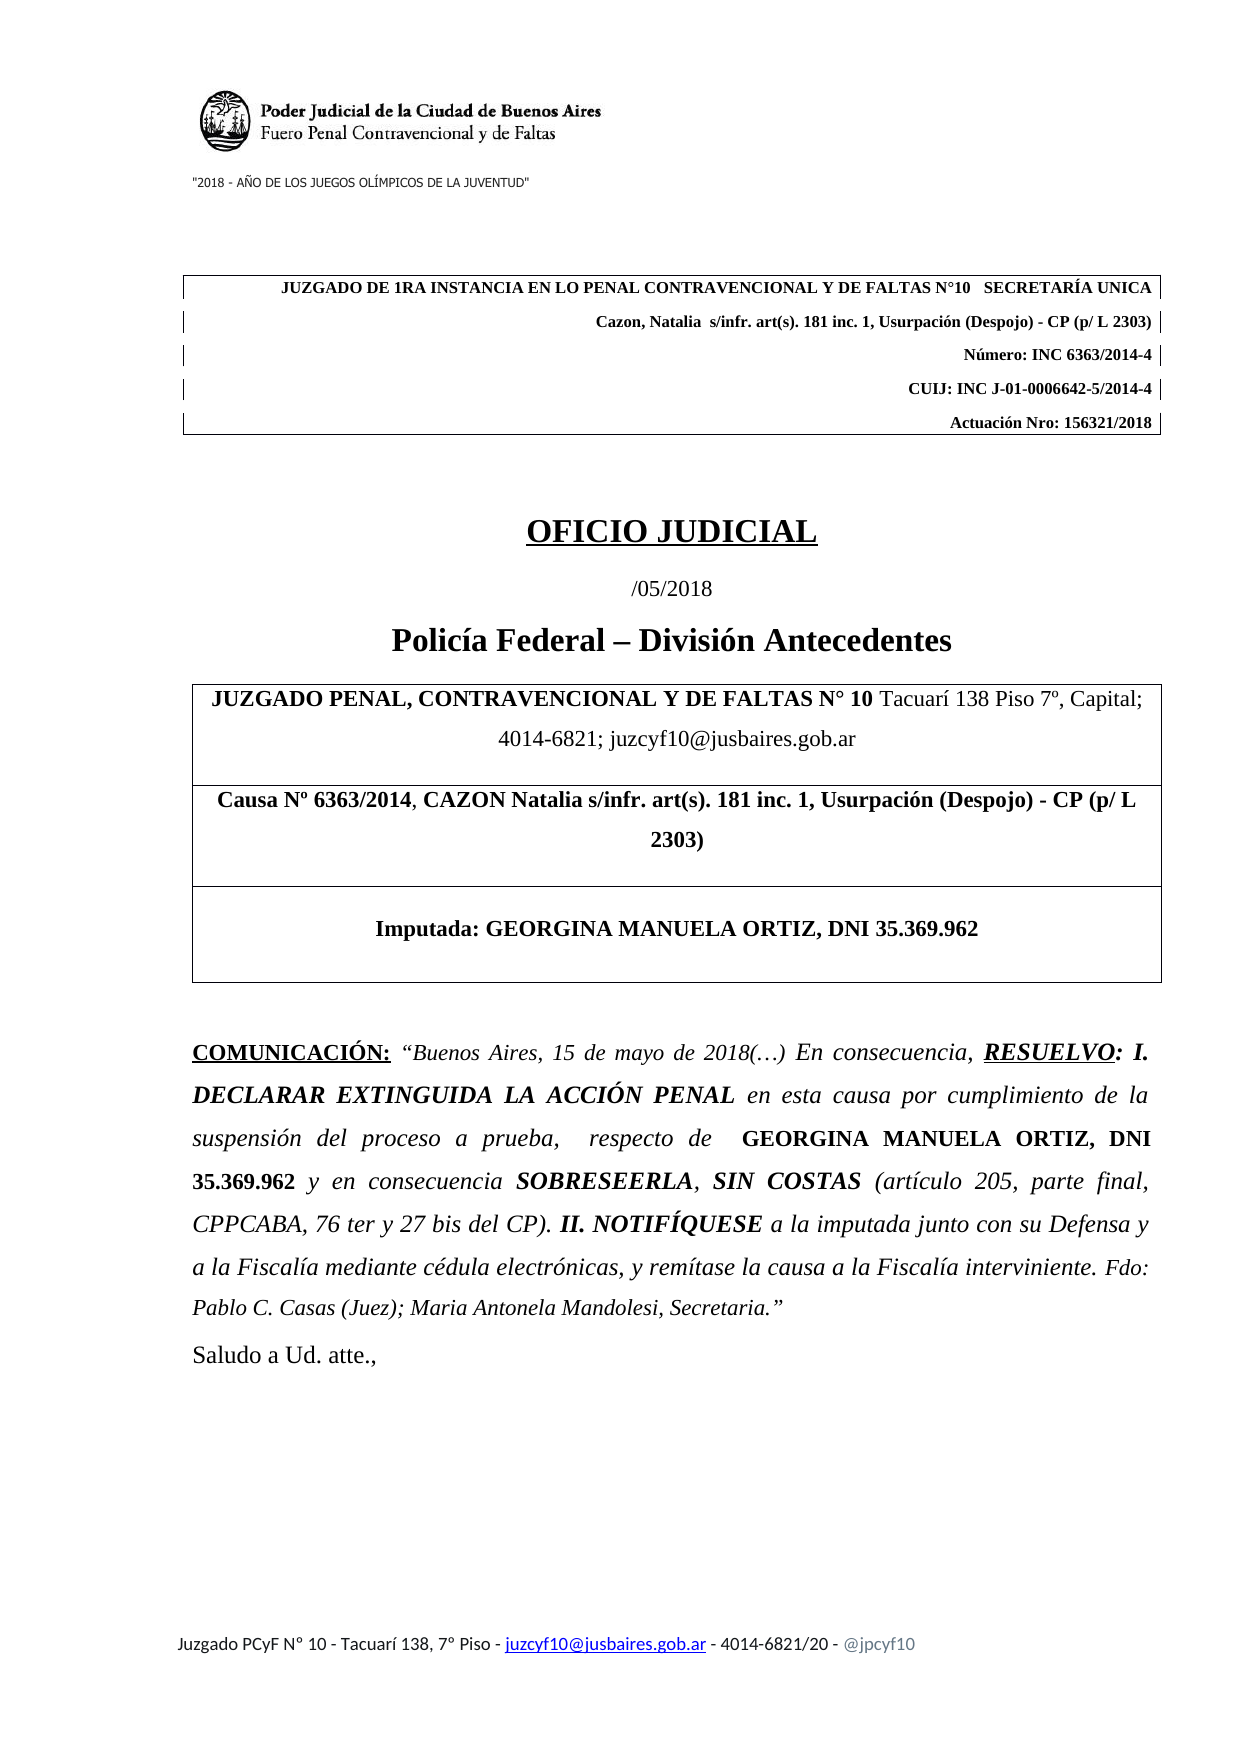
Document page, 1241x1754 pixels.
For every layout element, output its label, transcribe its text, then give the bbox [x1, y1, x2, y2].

table_header JUZGADO PENAL, CONTRAVENCIONAL Y DE FALTAS N° 10 Tacuarí 138 Piso 7º, Capital; 4014-6821; juzcyf10@jusbaires.gob.ar [193, 685, 1161, 785]
text OFICIO JUDICIAL [192, 511, 1152, 549]
text COMUNICACIÓN: “Buenos Aires, 15 de mayo de 2018(…) En consecuencia, RESUELVO: I. DECLARAR EXTINGUIDA LA ACCIÓN PENAL en esta causa por cumplimiento de la suspensión del proceso a prueba, respecto de GEORGINA MANUELA ORTIZ, DNI 35.369.962 y en consecuencia SOBRESEERLA, SIN COSTAS (artículo 205, parte final, CPPCABA, 76 ter y 27 bis del CP). II. NOTIFÍQUESE a la imputada junto con su Defensa y a la Fiscalía mediante cédula electrónicas, y remítase la causa a la Fiscalía interviniente. Fdo: Pablo C. Casas (Juez); Maria Antonela Mandolesi, Secretaria.” [192, 1037, 1152, 1320]
text JUZGADO DE 1RA INSTANCIA EN LO PENAL CONTRAVENCIONAL Y DE FALTAS N°10 SECRETARÍA UNICA [184, 276, 1160, 299]
text Policía Federal – División Antecedentes [192, 621, 1152, 659]
picture [192, 88, 608, 158]
text /05/2018 [192, 575, 1152, 601]
text Saludo a Ud. atte., [192, 1340, 1152, 1368]
text CUIJ: INC J-01-0006642-5/2014-4 [184, 379, 1160, 400]
table_cell Imputada: GEORGINA MANUELA ORTIZ, DNI 35.369.962 [193, 887, 1161, 982]
table_cell Causa Nº 6363/2014, CAZON Natalia s/infr. art(s). 181 inc. 1, Usurpación (Despojo) - CP (p/ L 2303) [193, 786, 1161, 886]
text Actuación Nro: 156321/2018 [184, 413, 1160, 434]
text Cazon, Natalia s/infr. art(s). 181 inc. 1, Usurpación (Despojo) - CP (p/ L 2303) [184, 311, 1160, 333]
text Número: INC 6363/2014-4 [184, 345, 1160, 366]
